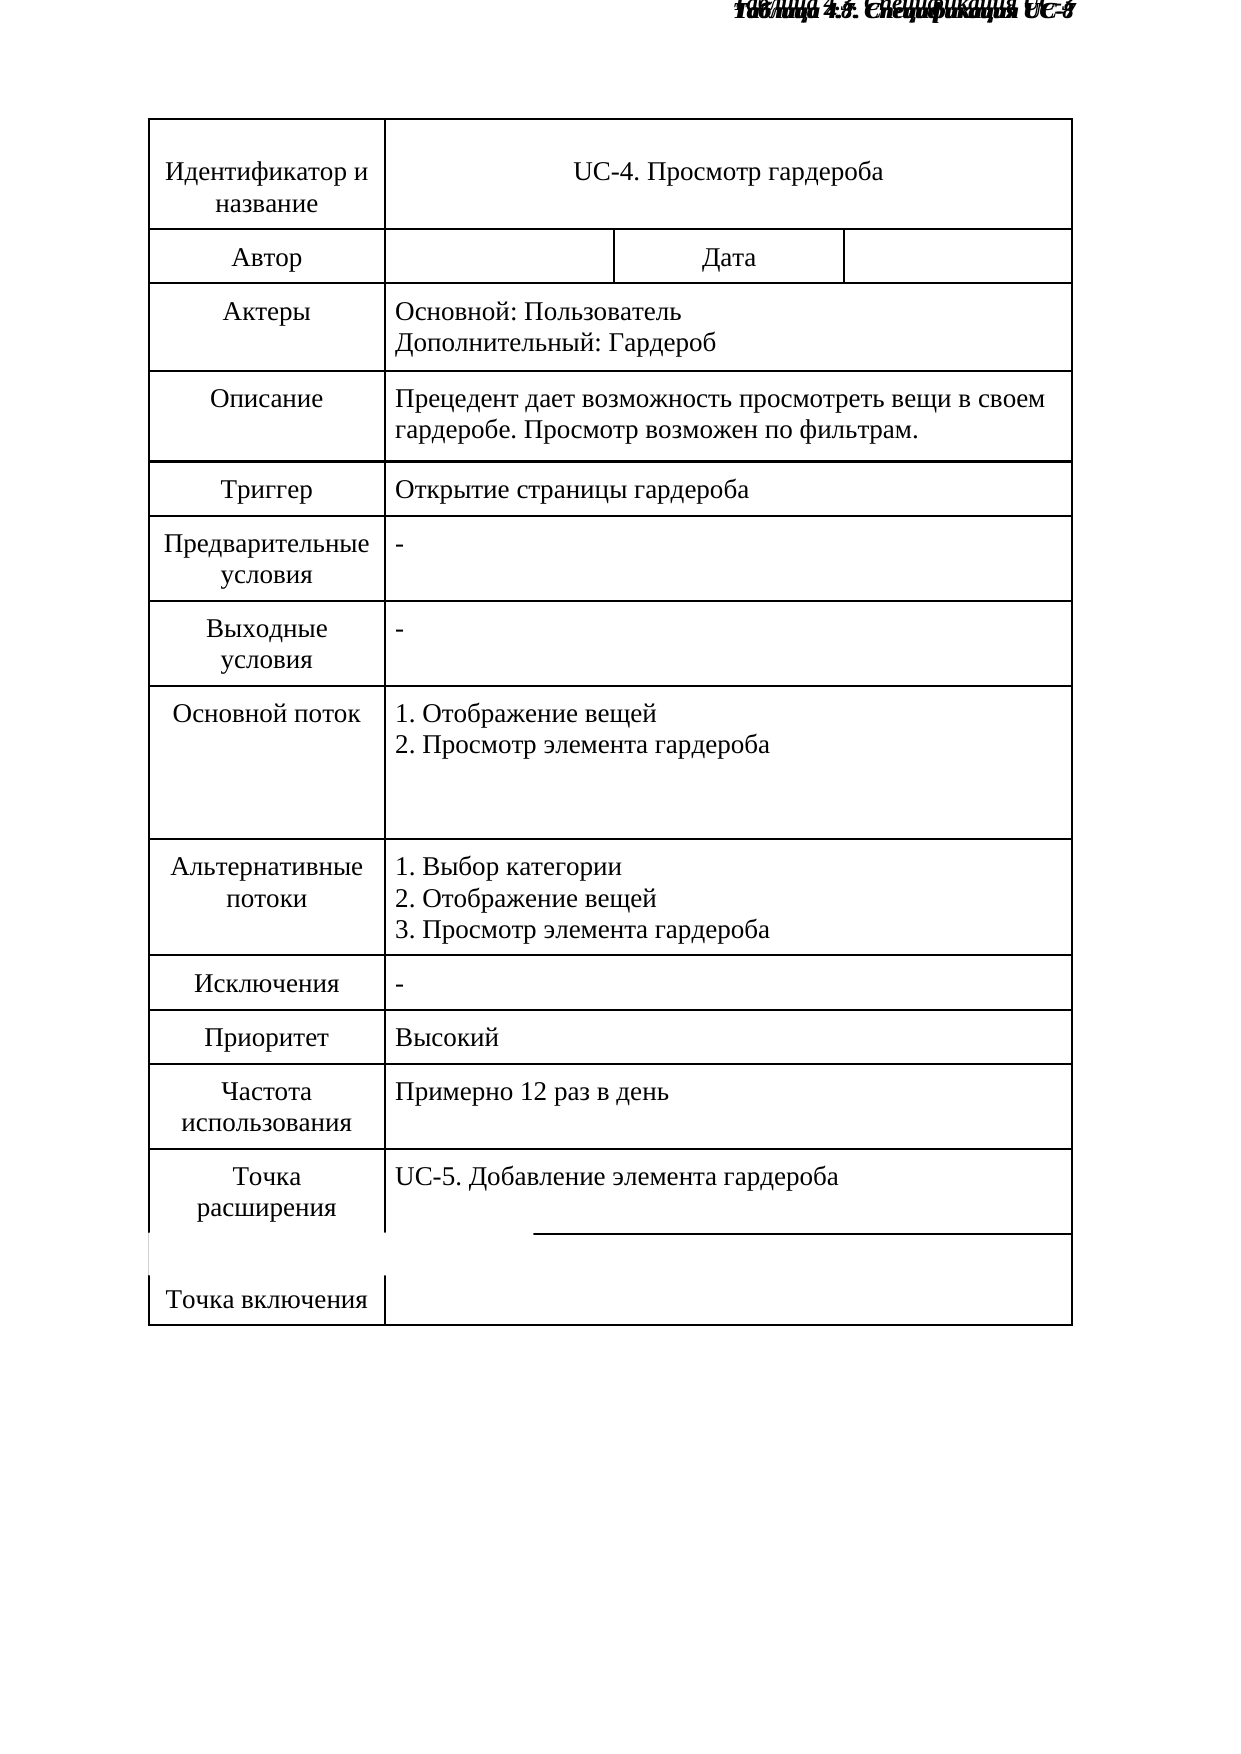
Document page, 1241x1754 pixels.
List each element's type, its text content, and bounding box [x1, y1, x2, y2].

table_cell Приоритет [150, 1011, 384, 1062]
table_cell Точка расширения [150, 1150, 384, 1232]
table_cell Примерно 12 раз в день [386, 1065, 1071, 1148]
table_cell Триггер [150, 463, 384, 514]
table_cell [845, 230, 1071, 282]
table_cell Актеры [150, 284, 384, 370]
table_cell - [386, 956, 1071, 1008]
table_cell Автор [150, 230, 384, 282]
table_cell Высокий [386, 1011, 1071, 1062]
table_cell Открытие страницы гардероба [386, 463, 1071, 514]
table_cell 1. Выбор категории 2. Отображение вещей 3. Просмотр элемента гардероба [386, 840, 1071, 954]
table_cell Альтернативные потоки [150, 840, 384, 954]
table_cell [386, 1235, 1071, 1324]
table_cell Исключения [150, 956, 384, 1008]
table_cell Частота использования [150, 1065, 384, 1148]
table_cell UC-5. Добавление элемента гардероба [386, 1150, 1071, 1233]
table_cell Прецедент дает возможность просмотреть вещи в своем гардеробе. Просмотр возможен по фильтрам. [386, 372, 1071, 460]
table_cell Дата [615, 230, 843, 282]
table_cell Основной: Пользователь Дополнительный: Гардероб [386, 284, 1071, 370]
table_header Идентификатор и название [150, 120, 384, 228]
table_cell - [386, 602, 1071, 685]
table_cell Выходные условия [150, 602, 384, 685]
table_header UC-4. Просмотр гардероба [386, 120, 1071, 228]
table_cell Предварительные условия [150, 517, 384, 600]
table_cell Описание [150, 372, 384, 460]
table_cell Точка включения [150, 1276, 384, 1324]
table_cell 1. Отображение вещей 2. Просмотр элемента гардероба [386, 687, 1071, 838]
table_cell Основной поток [150, 687, 384, 838]
table_cell [386, 230, 613, 282]
table_cell - [386, 517, 1071, 600]
